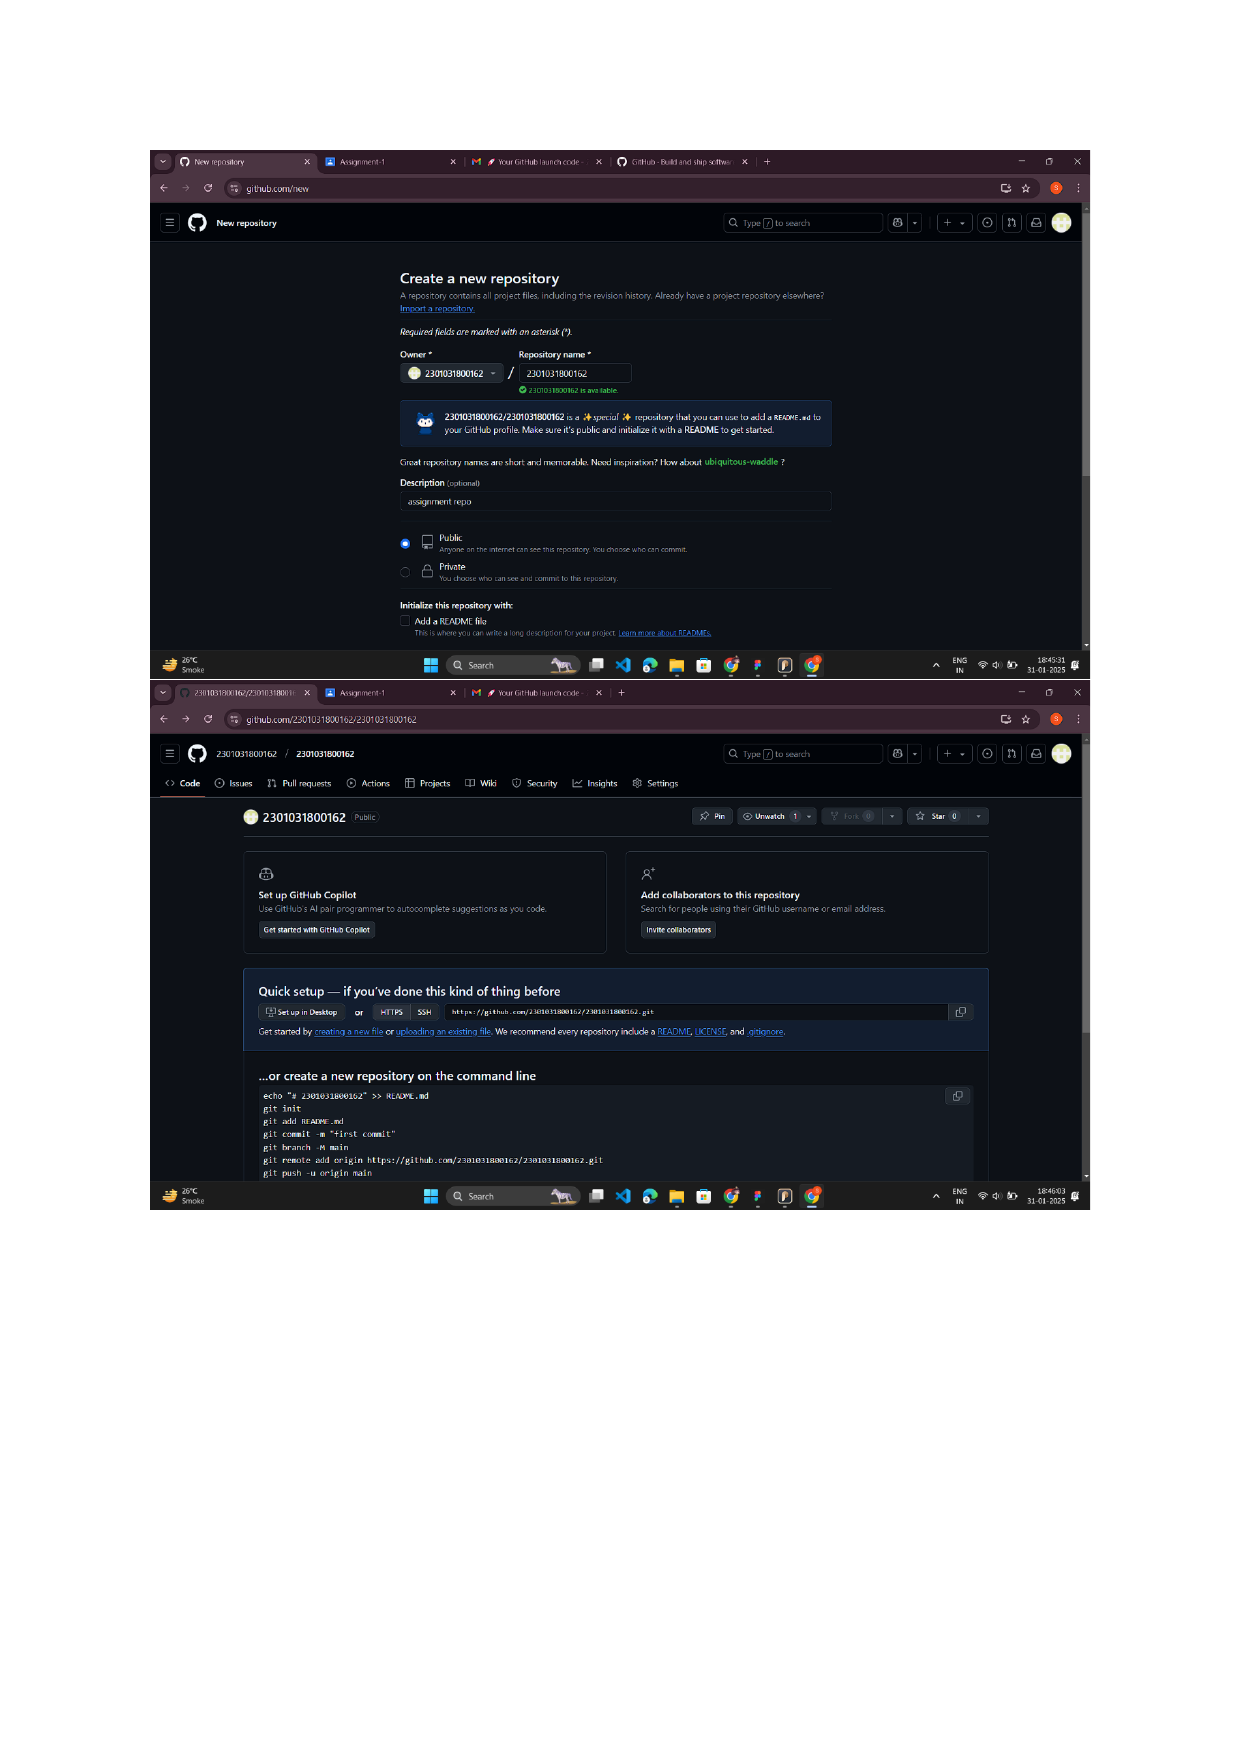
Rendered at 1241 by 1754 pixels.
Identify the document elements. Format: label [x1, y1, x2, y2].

picture [150, 680, 1091, 1210]
picture [150, 150, 1091, 679]
